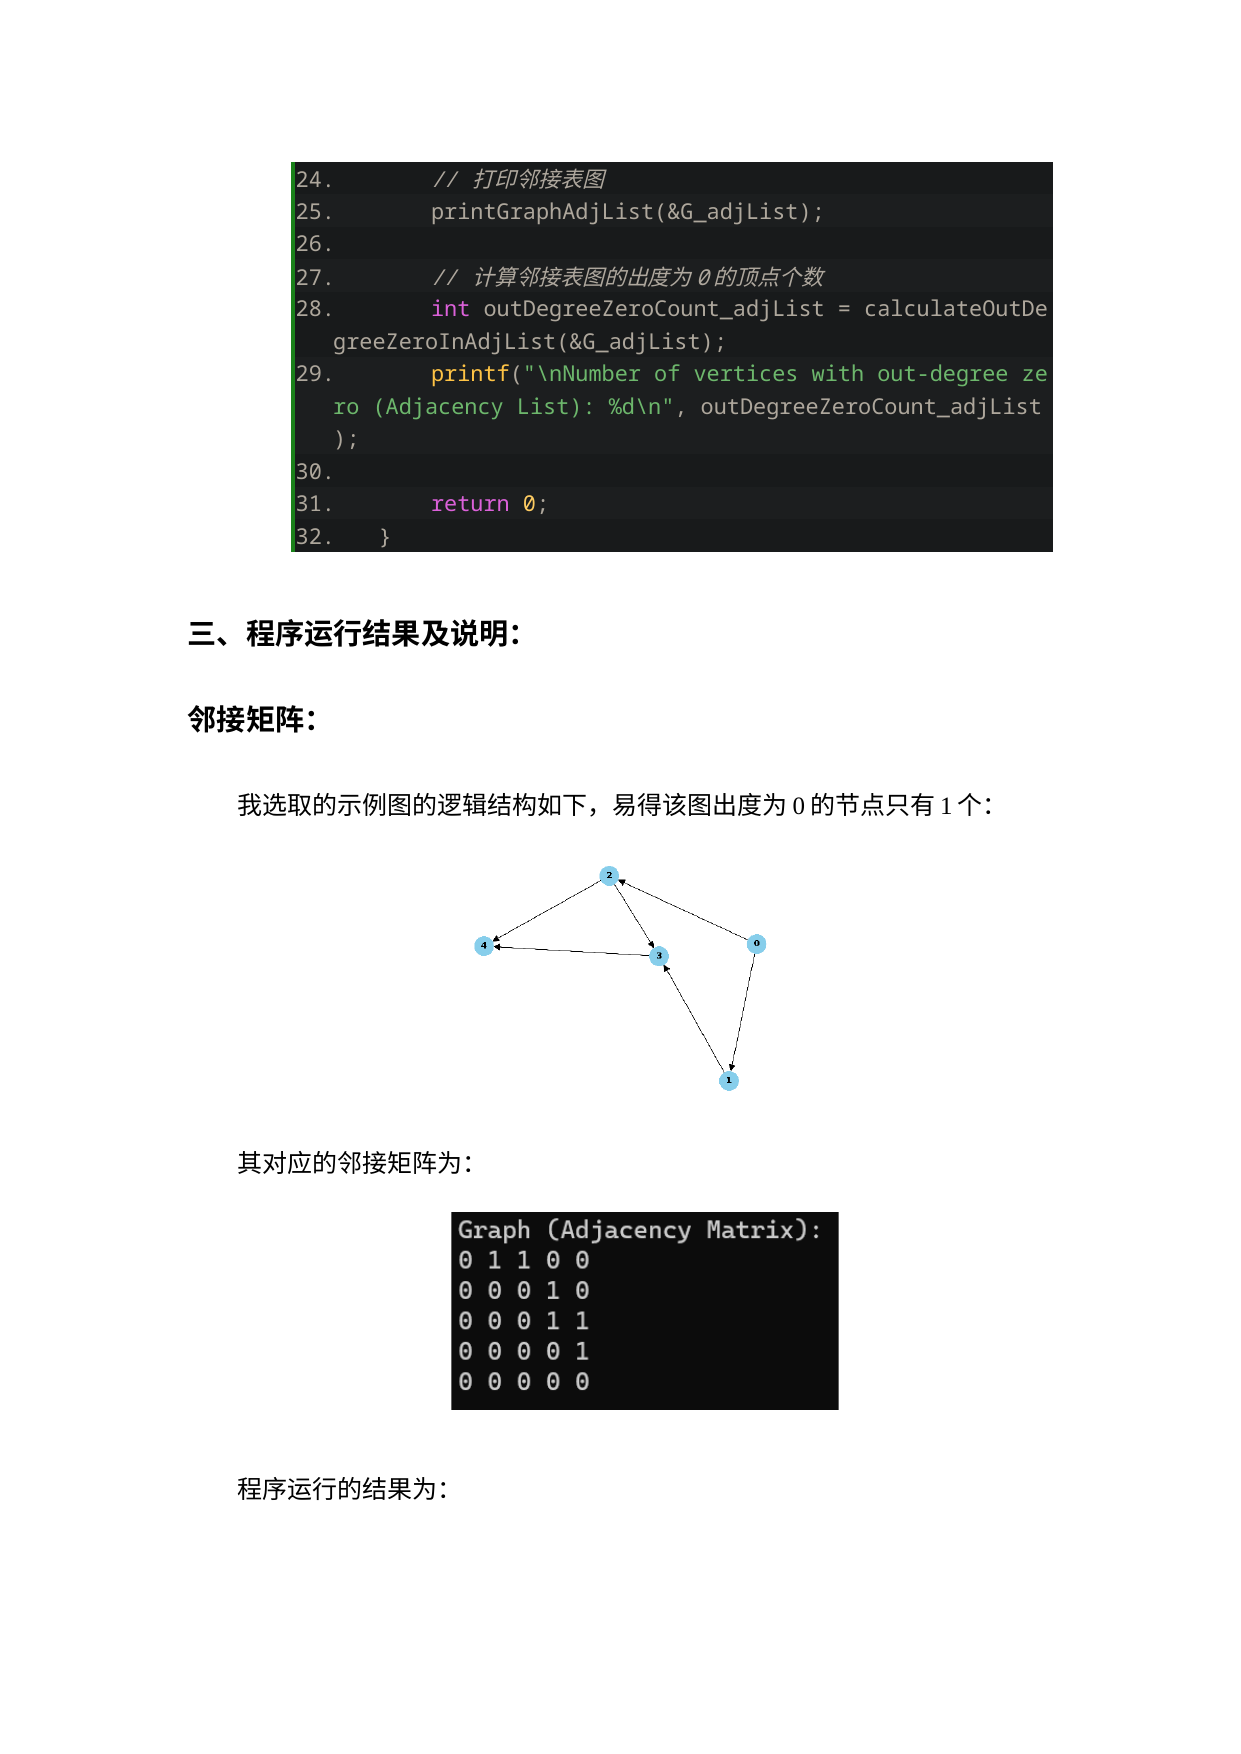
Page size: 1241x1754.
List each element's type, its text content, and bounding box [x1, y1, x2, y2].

list return 0; [295, 487, 1053, 519]
list } [295, 519, 1053, 552]
text 三、程序运行结果及说明： [187, 599, 1053, 664]
text 邻接矩阵： [187, 685, 1053, 750]
list // 打印邻接表图 [295, 162, 1053, 194]
picture [451, 1212, 839, 1410]
text 我选取的示例图的逻辑结构如下，易得该图出度为0的节点只有1个： [187, 771, 1053, 836]
list // 计算邻接表图的出度为0的顶点个数 [295, 259, 1053, 292]
text 其对应的邻接矩阵为： [187, 1129, 1053, 1194]
picture [455, 854, 785, 1102]
text 程序运行的结果为： [187, 1455, 1053, 1520]
list printf("\nNumber of vertices with out-degree zero (Adjacency List): %d\n", outDegreeZeroCount_adjList); [295, 357, 1053, 454]
list int outDegreeZeroCount_adjList = calculateOutDegreeZeroInAdjList(&G_adjList); [295, 292, 1053, 357]
list printGraphAdjList(&G_adjList); [295, 194, 1053, 227]
